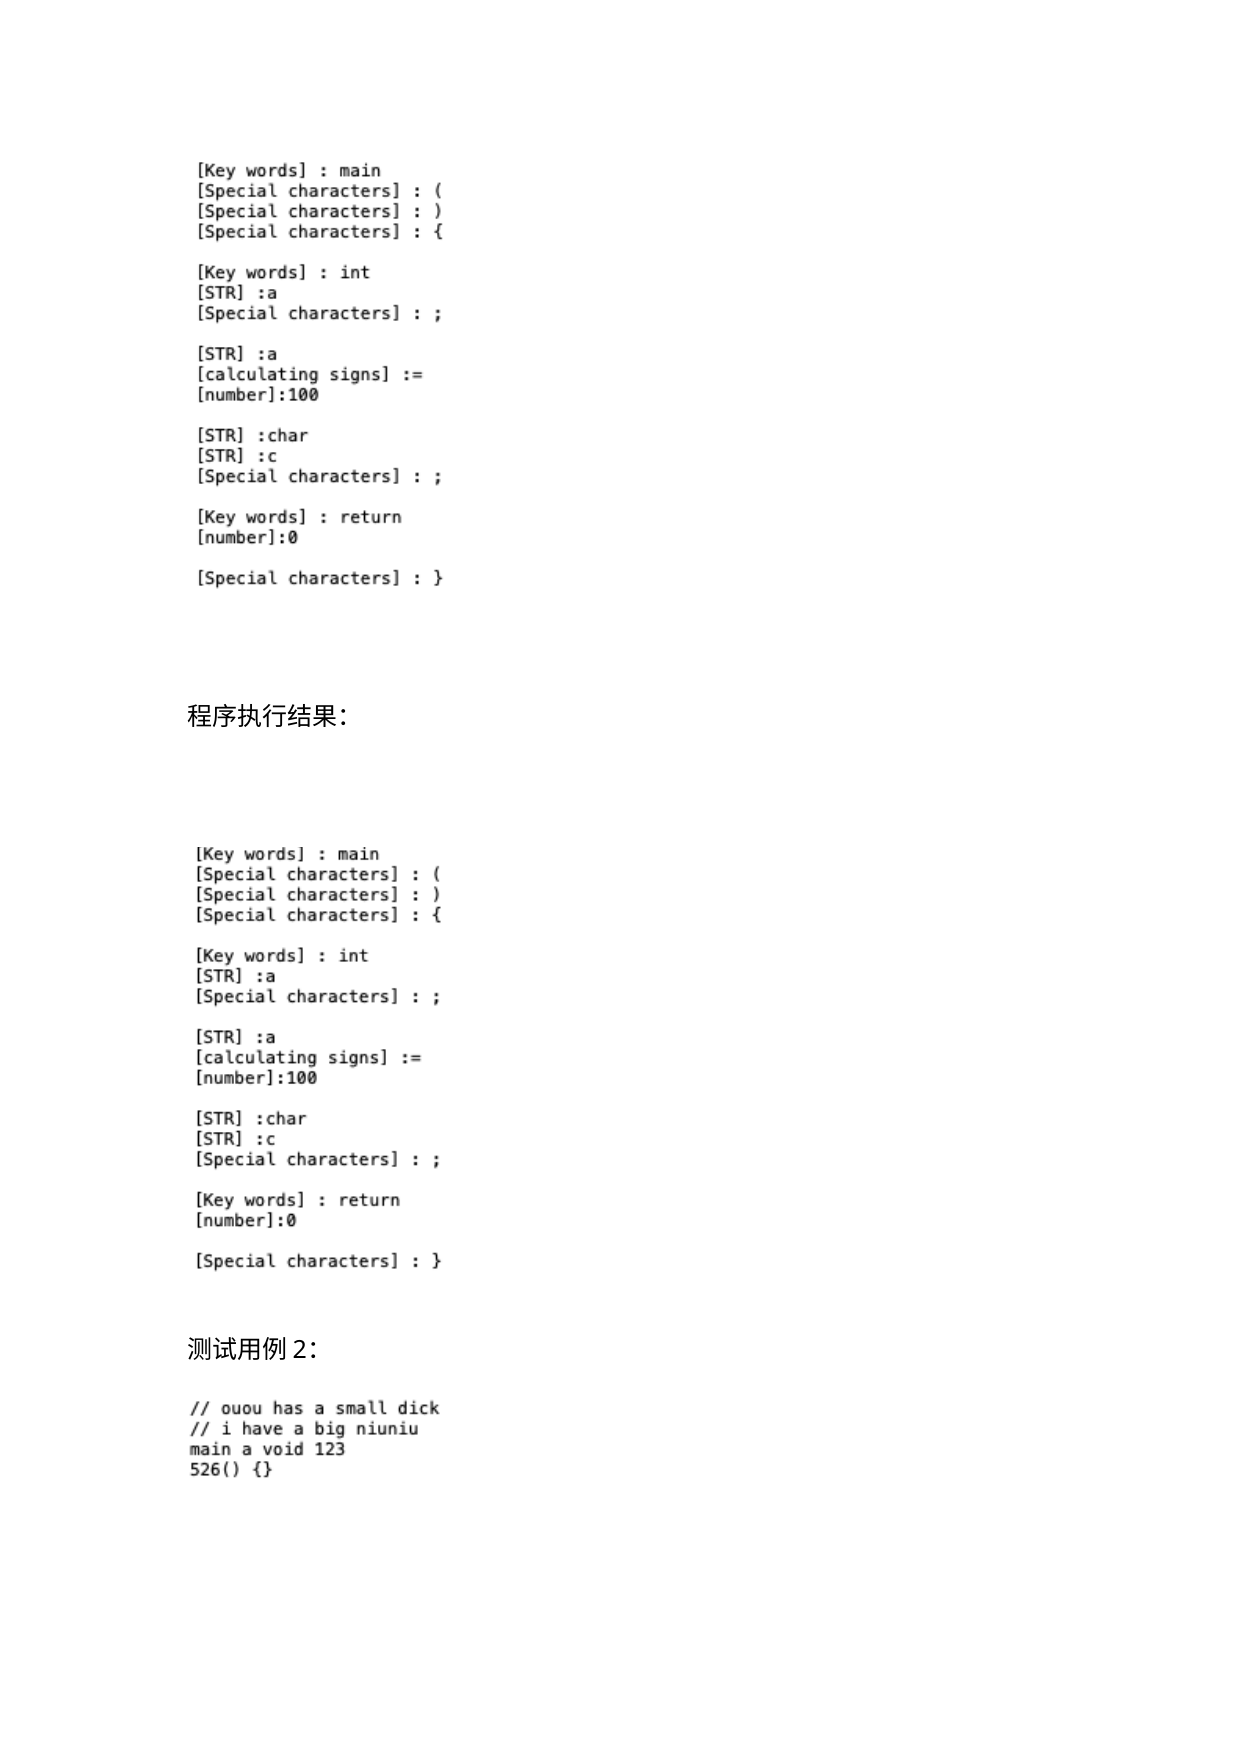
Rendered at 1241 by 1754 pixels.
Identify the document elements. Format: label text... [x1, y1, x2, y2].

text 程序执行结果： [187, 682, 1053, 747]
text 测试用例2： [187, 1315, 1053, 1380]
picture [187, 847, 458, 1297]
picture [187, 1397, 454, 1490]
picture [187, 162, 494, 611]
